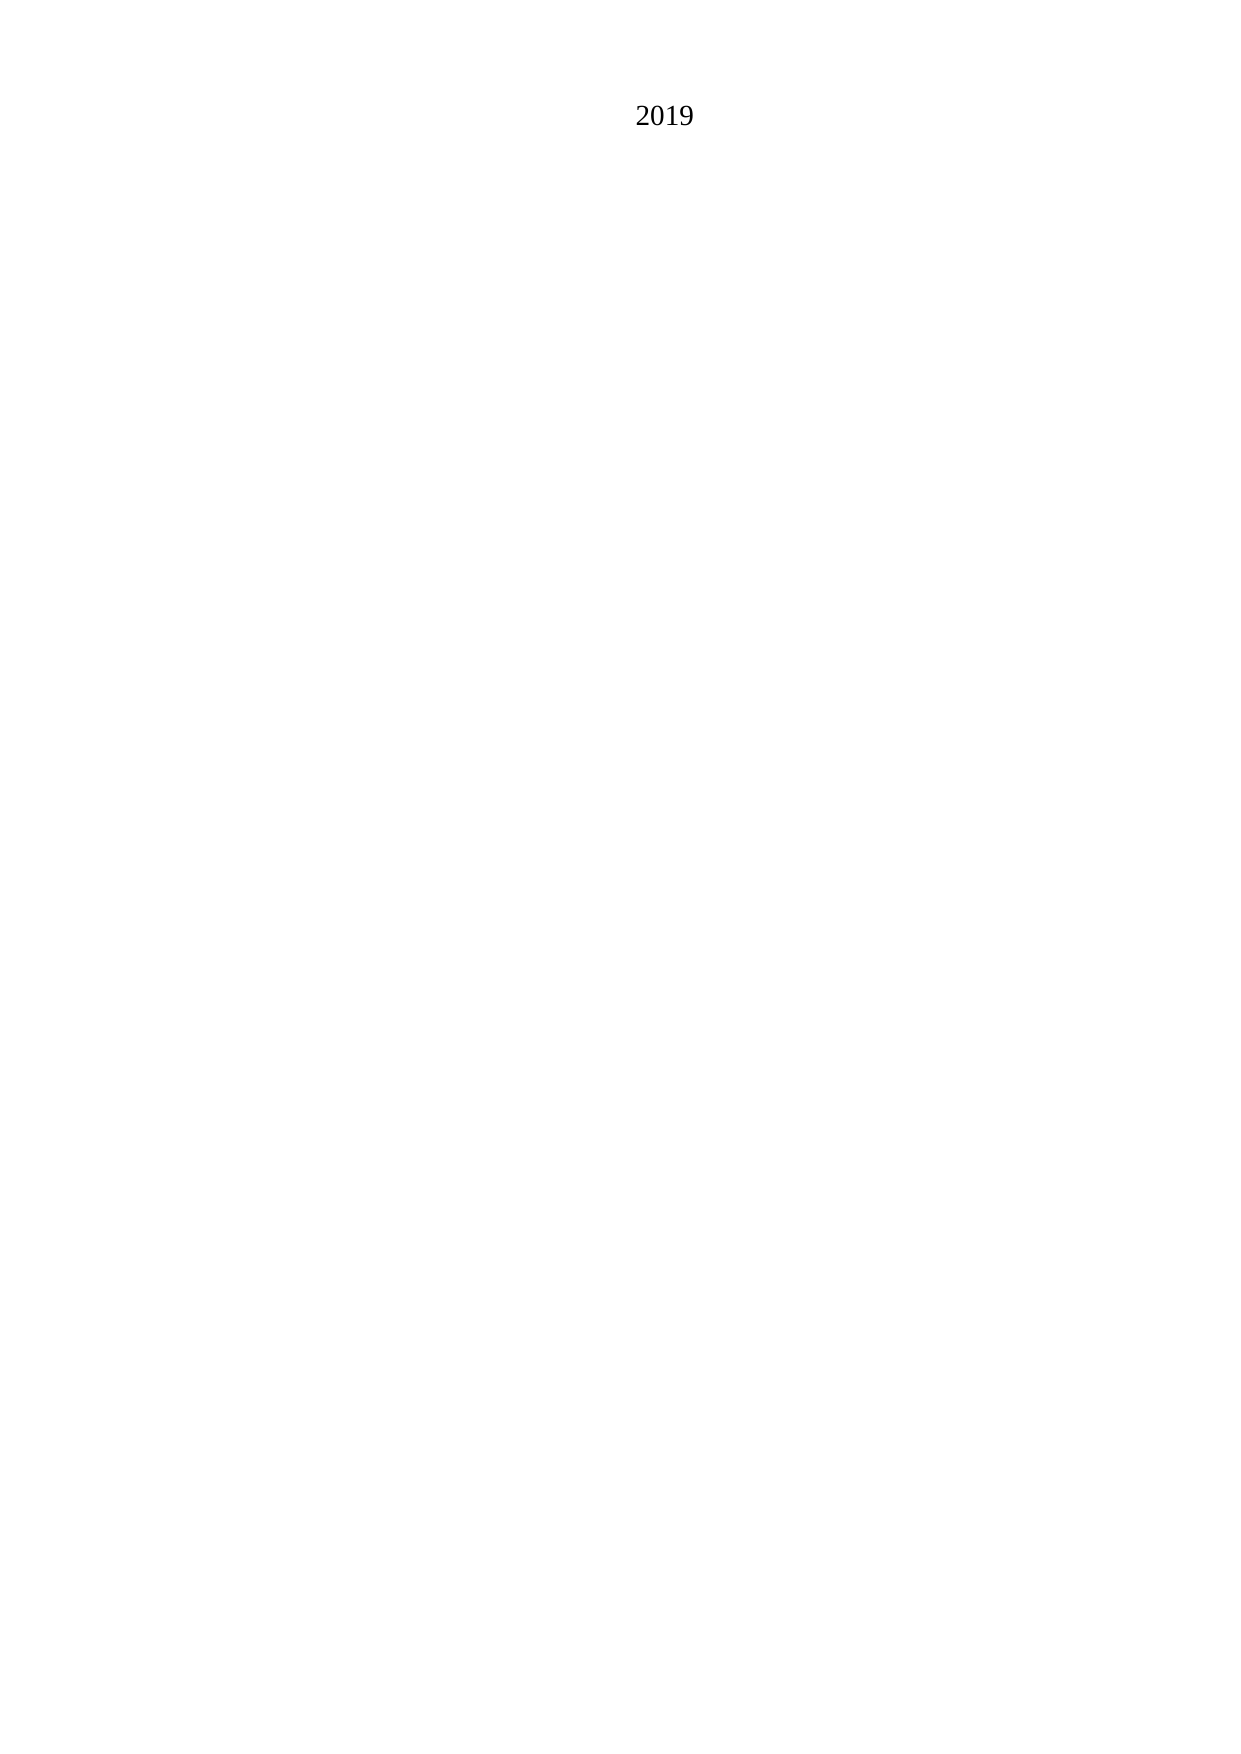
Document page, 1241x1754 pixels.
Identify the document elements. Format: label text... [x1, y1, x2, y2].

text 2019 [177, 98, 1152, 131]
